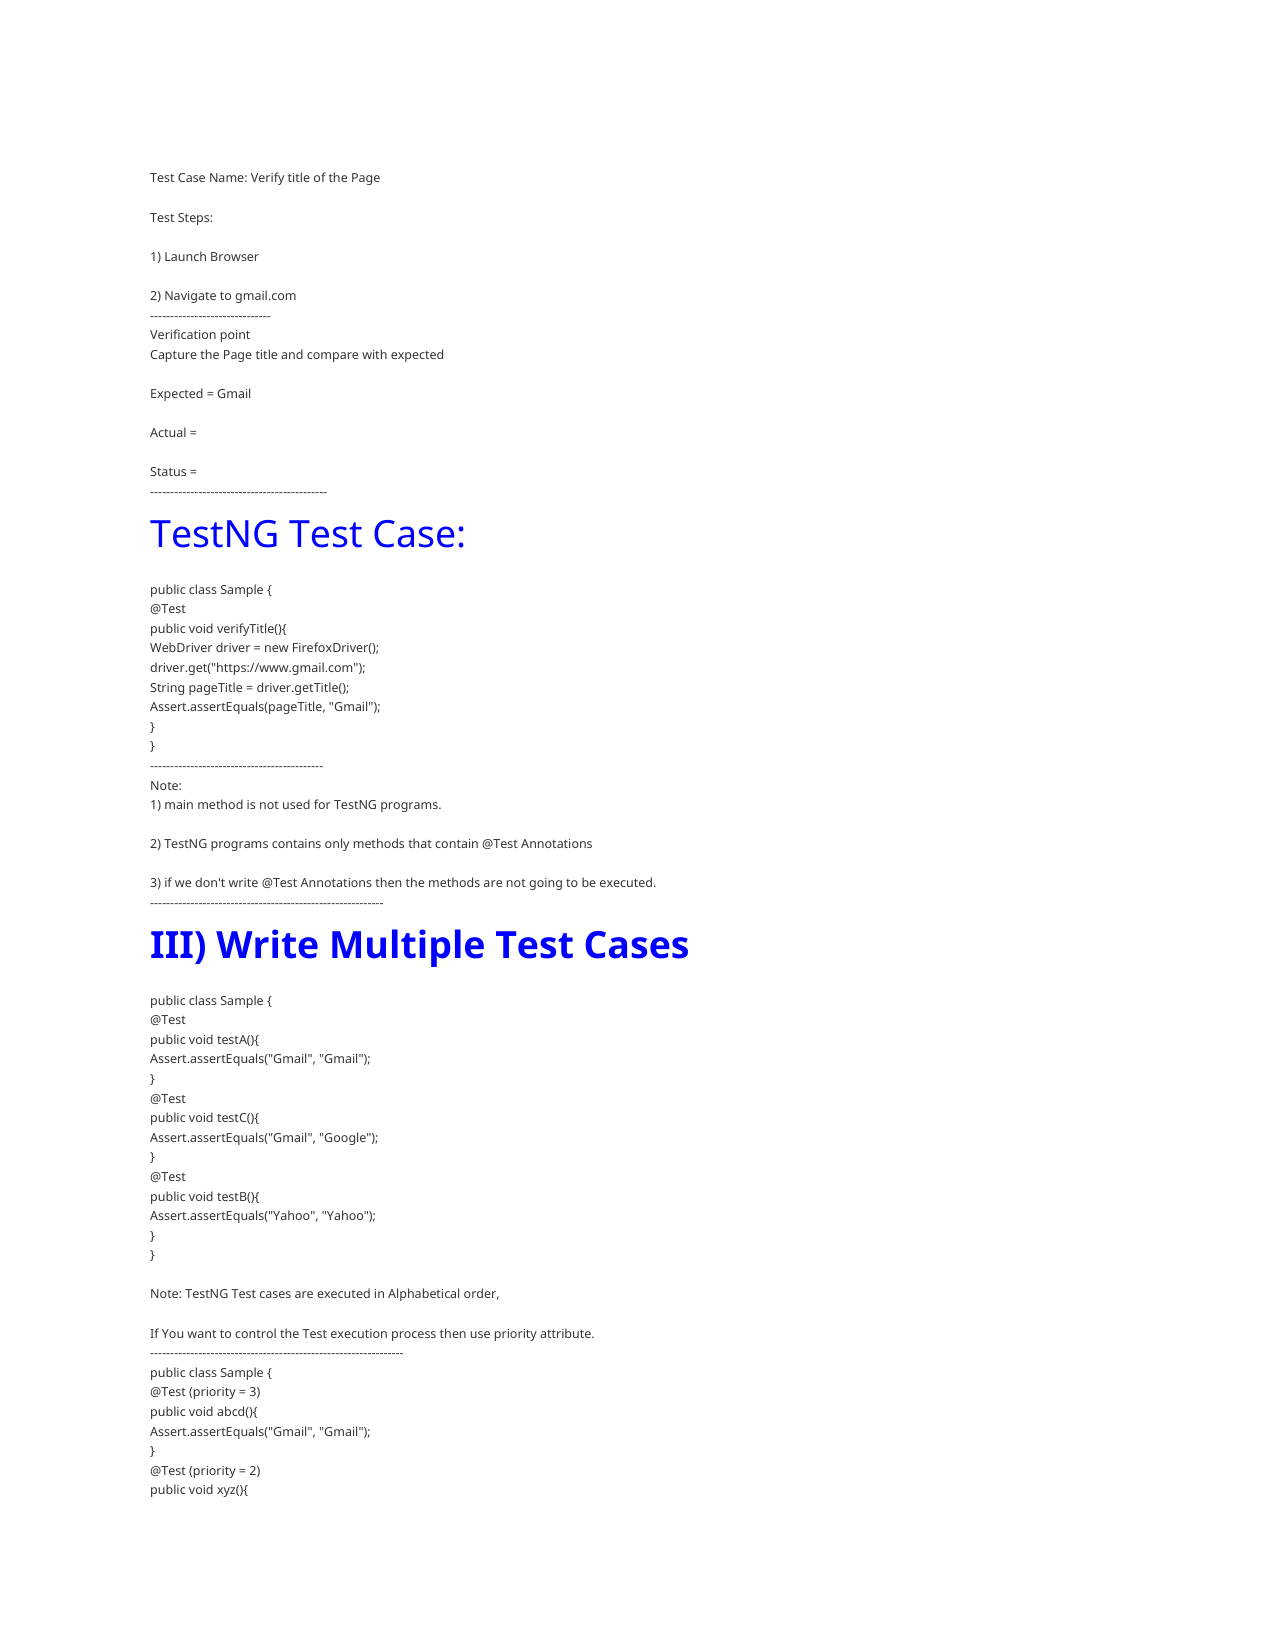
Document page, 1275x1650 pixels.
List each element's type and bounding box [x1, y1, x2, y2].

text [150, 150, 1125, 1498]
